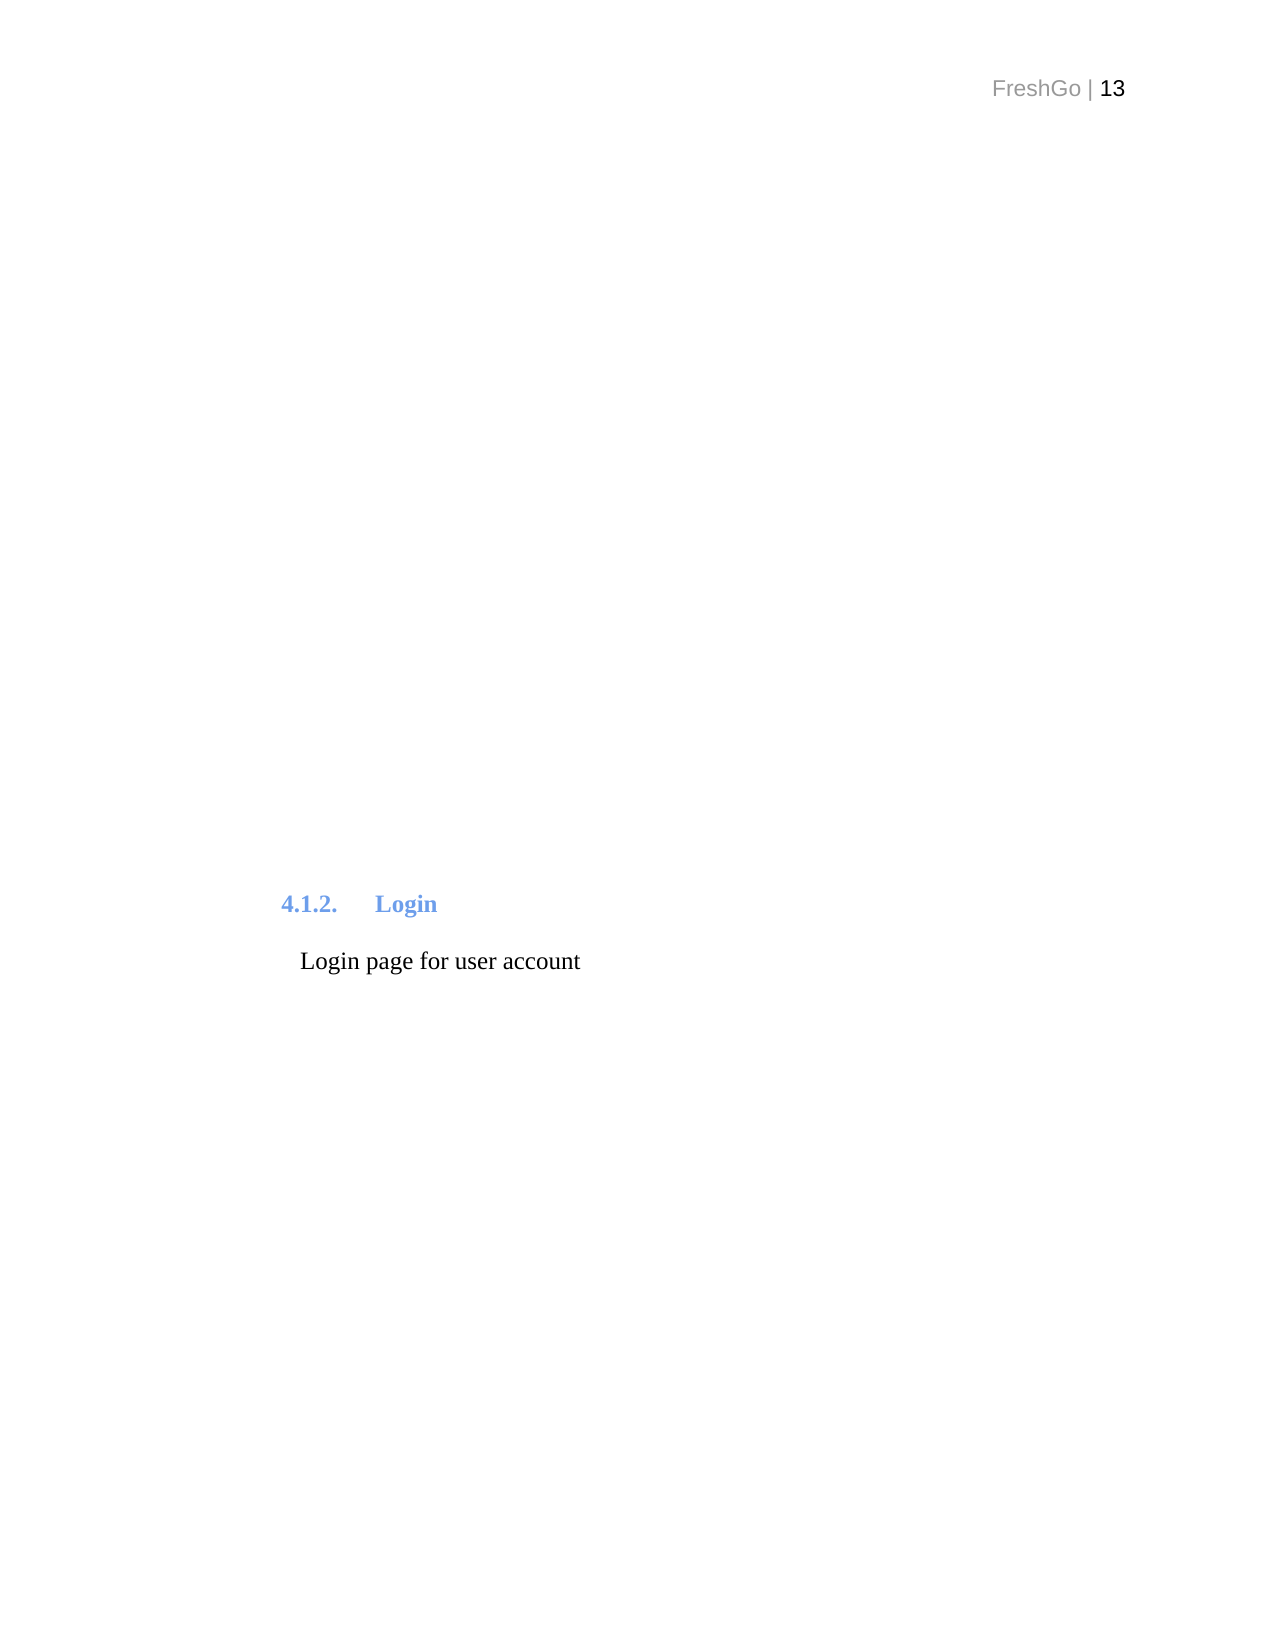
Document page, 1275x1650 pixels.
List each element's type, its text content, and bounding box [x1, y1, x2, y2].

list Login [337, 889, 1125, 917]
text Login page for user account [150, 946, 1125, 975]
